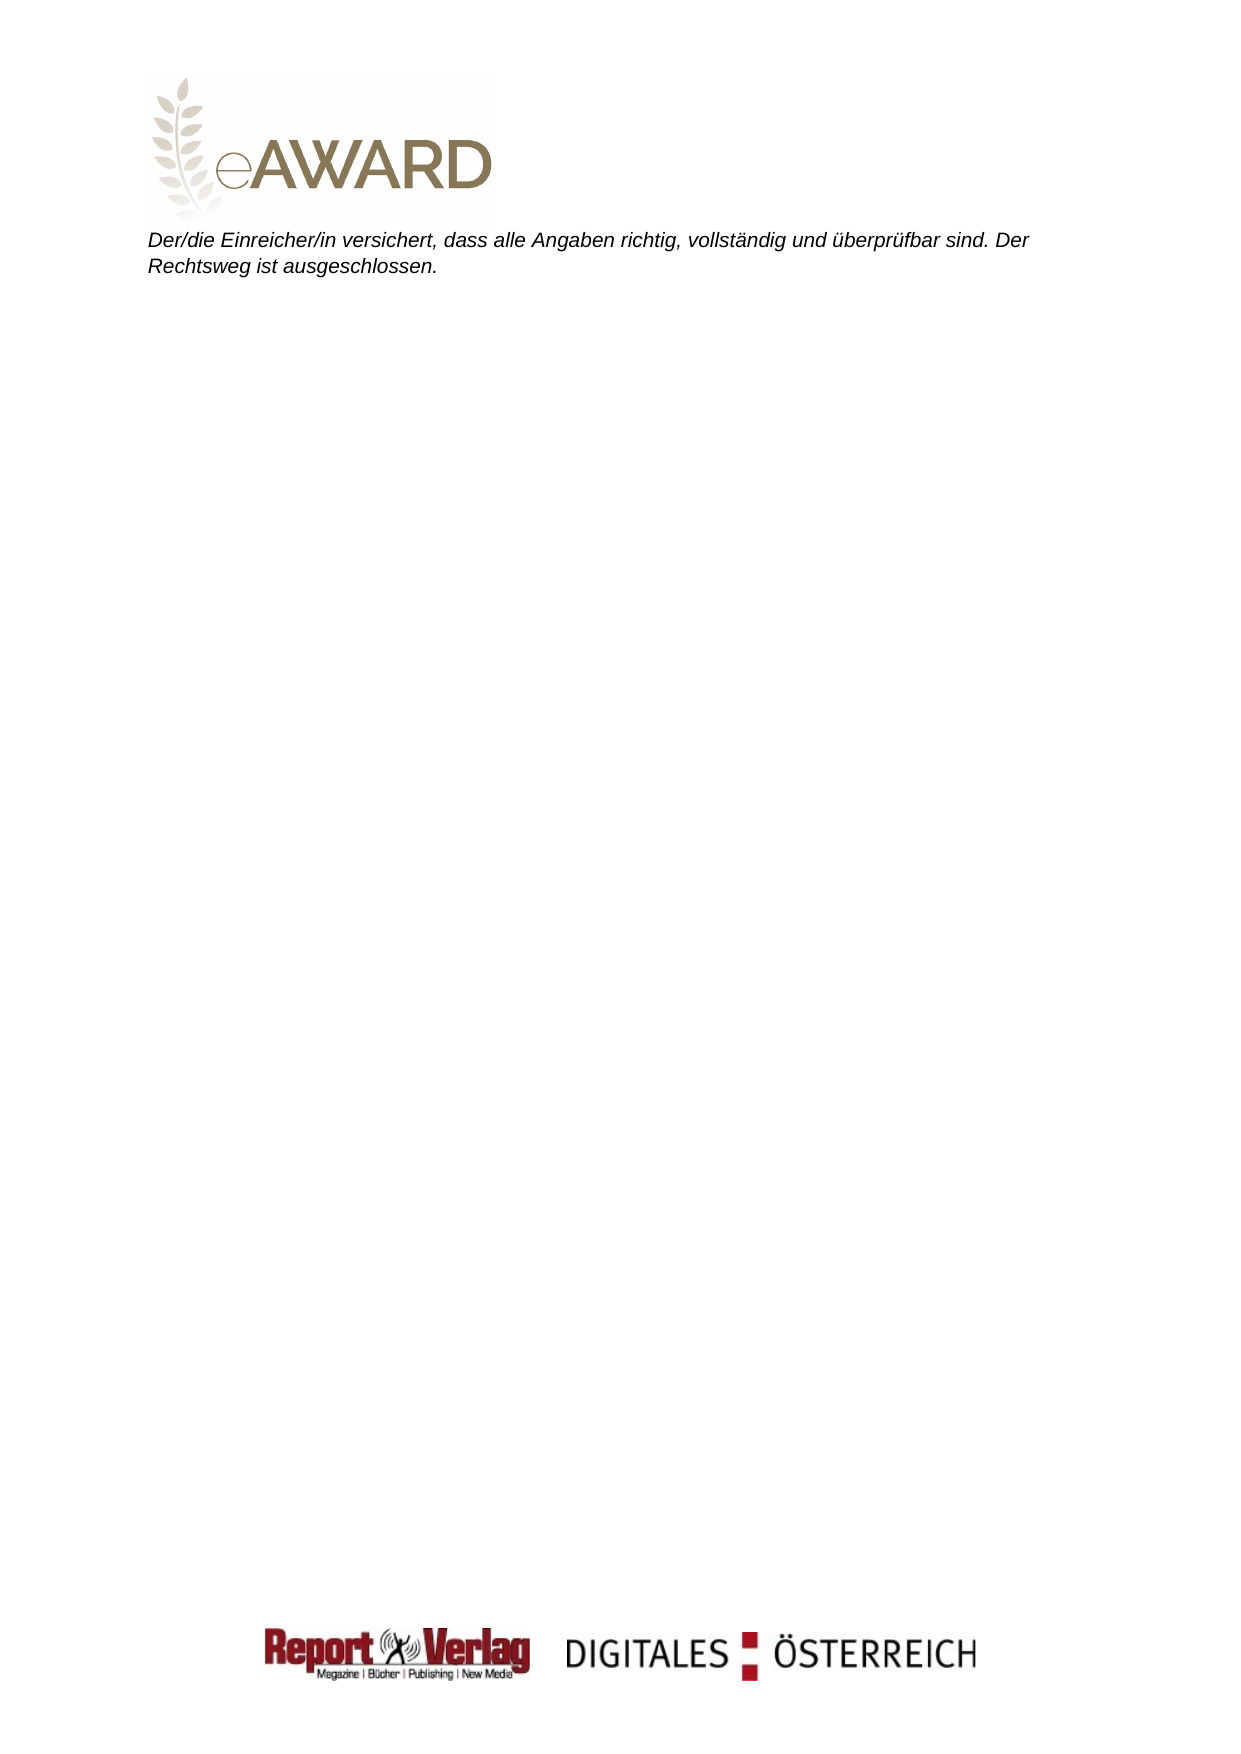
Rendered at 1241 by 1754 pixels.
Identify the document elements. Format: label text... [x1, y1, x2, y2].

text Der/die Einreicher/in versichert, dass alle Angaben richtig, vollständig und überprüfbar sind. Der Rechtsweg ist ausgeschlossen. [148, 228, 1093, 278]
picture [147, 73, 496, 229]
picture [567, 1632, 976, 1681]
picture [264, 1628, 530, 1681]
